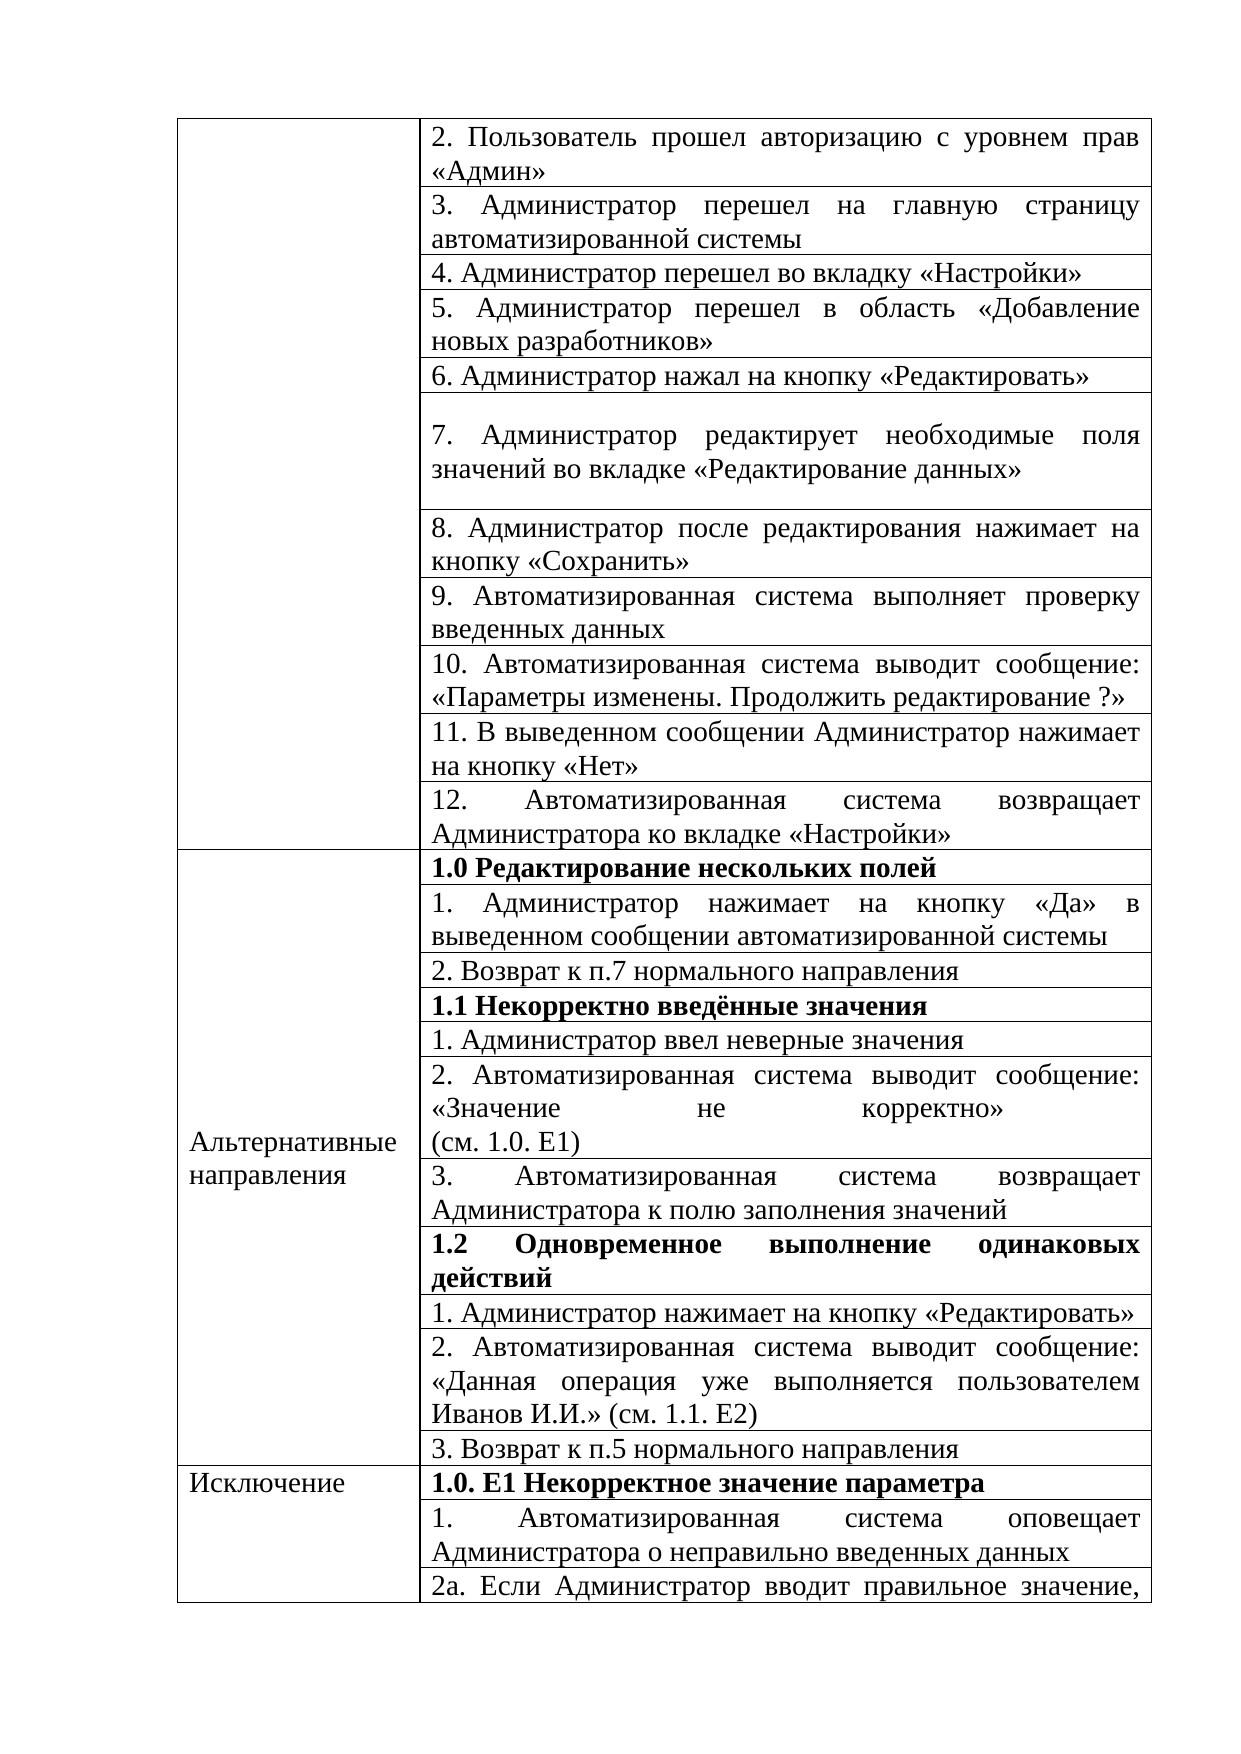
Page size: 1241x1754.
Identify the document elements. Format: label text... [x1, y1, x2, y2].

table_cell 1.2 Одновременное выполнение одинаковых действий [421, 1227, 1151, 1294]
table_cell 2. Автоматизированная система выводит сообщение: «Значение не корректно» (см. 1.0. Е1) [421, 1057, 1151, 1157]
table_cell 1.1 Некорректно введённые значения [421, 988, 1151, 1021]
table_cell 2. Автоматизированная система выводит сообщение: «Данная операция уже выполняется пользователем Иванов И.И.» (см. 1.1. Е2) [421, 1329, 1151, 1430]
table_cell 8. Администратор после редактирования нажимает на кнопку «Сохранить» [421, 510, 1151, 577]
table_cell 11. В выведенном сообщении Администратор нажимает на кнопку «Нет» [421, 714, 1151, 781]
table_cell 1. Администратор ввел неверные значения [421, 1022, 1151, 1056]
table_cell 1.0. Е1 Некорректное значение параметра [421, 1466, 1151, 1499]
table_cell 1. Администратор нажимает на кнопку «Редактировать» [421, 1295, 1151, 1328]
table_cell 9. Автоматизированная система выполняет проверку введенных данных [421, 578, 1151, 645]
table_cell 3. Администратор перешел на главную страницу автоматизированной системы [421, 187, 1151, 254]
table_cell 3. Автоматизированная система возвращает Администратора к полю заполнения значений [421, 1159, 1151, 1226]
table_cell 1.0 Редактирование нескольких полей [421, 850, 1151, 884]
table_cell Исключение [178, 1466, 419, 1602]
table_cell 5. Администратор перешел в область «Добавление новых разработников» [421, 290, 1151, 357]
table_cell 7. Администратор редактирует необходимые поля значений во вкладке «Редактирование данных» [421, 393, 1151, 509]
table_cell Альтернативные направления [178, 850, 419, 1464]
table_cell 12. Автоматизированная система возвращает Администратора ко вкладке «Настройки» [421, 782, 1151, 849]
table_cell 1. Администратор нажимает на кнопку «Да» в выведенном сообщении автоматизированной системы [421, 885, 1151, 952]
table_cell 6. Администратор нажал на кнопку «Редактировать» [421, 358, 1151, 392]
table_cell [421, 1568, 1151, 1602]
table_cell 3. Возврат к п.5 нормального направления [421, 1431, 1151, 1464]
table_cell 2. Пользователь прошел авторизацию с уровнем прав «Админ» [421, 119, 1151, 186]
table_cell 2. Возврат к п.7 нормального направления [421, 953, 1151, 987]
table_cell 4. Администратор перешел во вкладку «Настройки» [421, 255, 1151, 289]
table_cell 10. Автоматизированная система выводит сообщение: «Параметры изменены. Продолжить редактирование ?» [421, 646, 1151, 713]
table_cell 1. Автоматизированная система оповещает Администратора о неправильно введенных данных [421, 1500, 1151, 1567]
